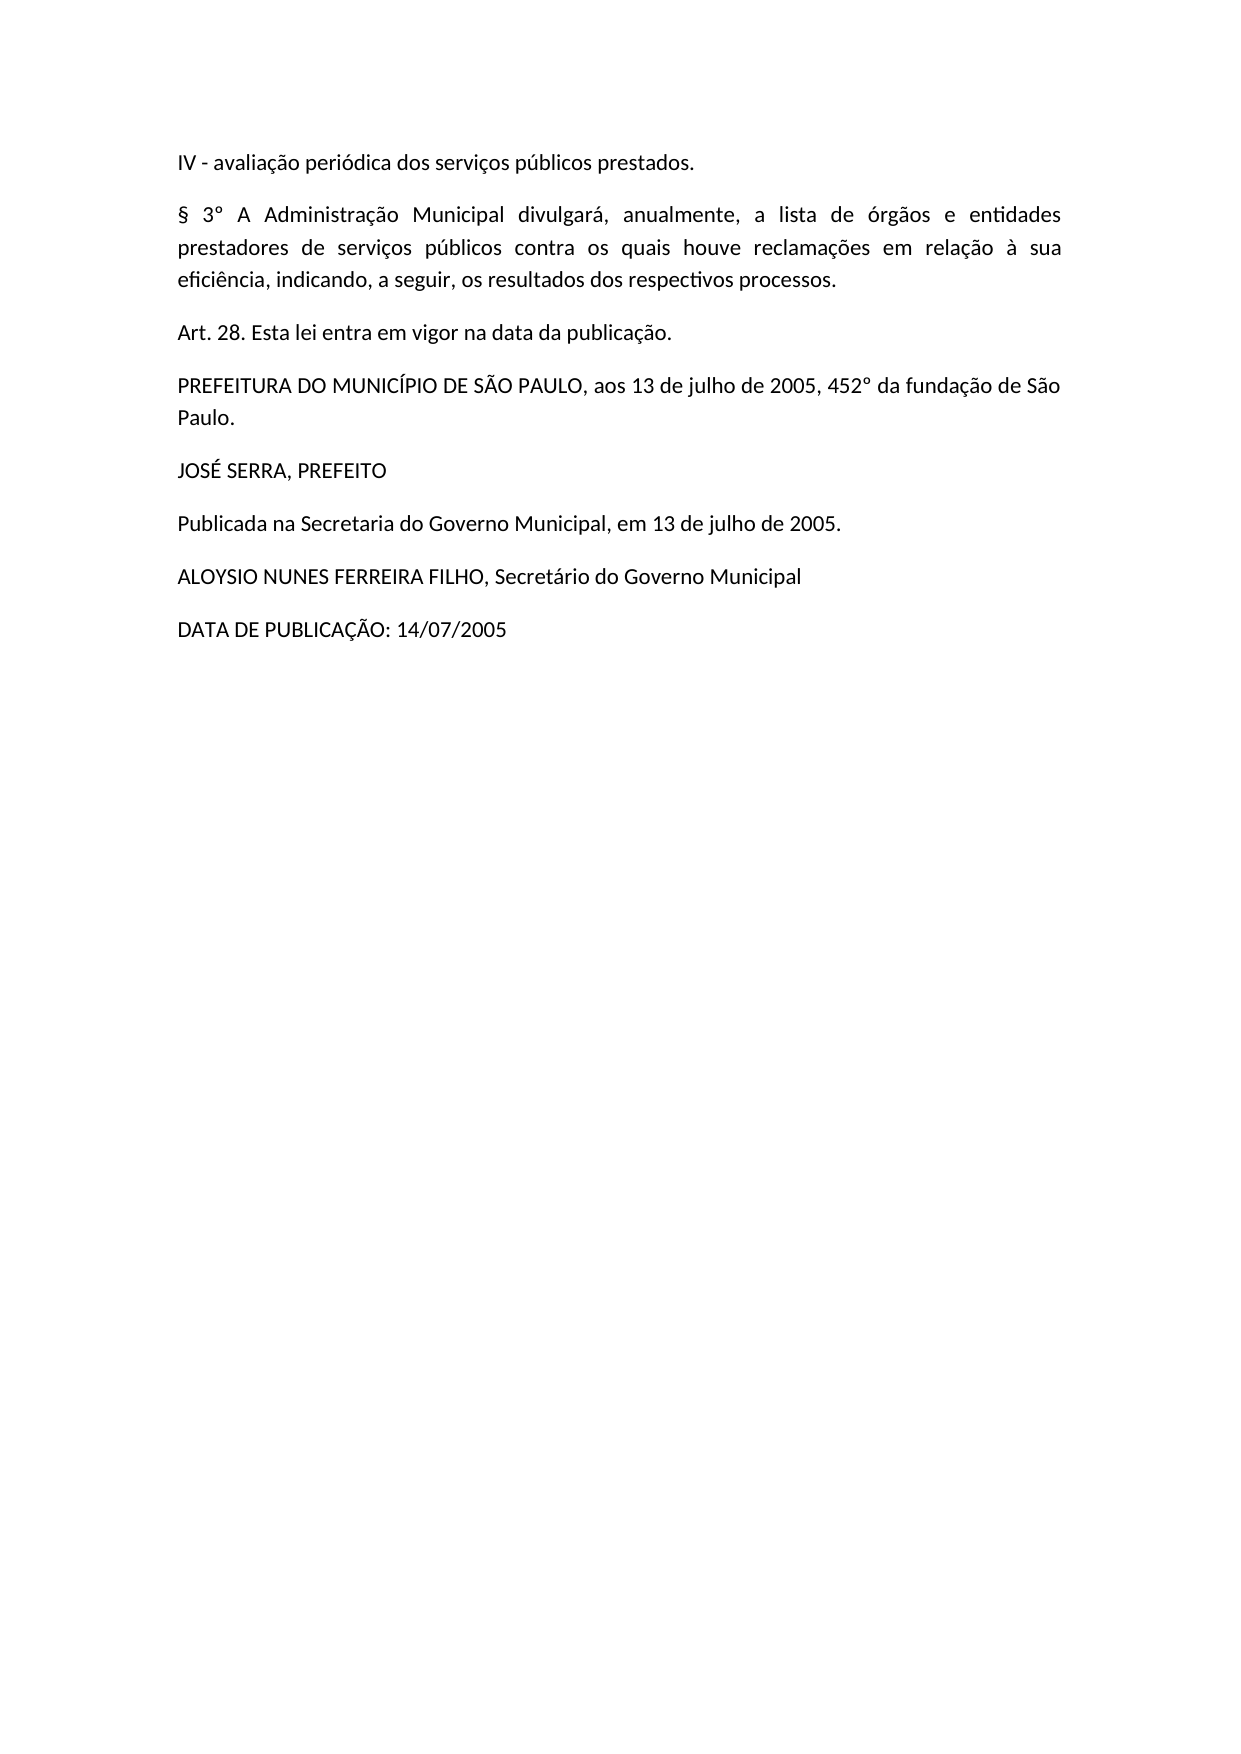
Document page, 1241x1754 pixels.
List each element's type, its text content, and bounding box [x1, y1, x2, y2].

text IV - avaliação periódica dos serviços públicos prestados. [177, 148, 1063, 176]
text § 3º A Administração Municipal divulgará, anualmente, a lista de órgãos e entidades prestadores de serviços públicos contra os quais houve reclamações em relação à sua eficiência, indicando, a seguir, os resultados dos respectivos processos. [177, 201, 1063, 293]
text ALOYSIO NUNES FERREIRA FILHO, Secretário do Governo Municipal [177, 562, 1063, 590]
text PREFEITURA DO MUNICÍPIO DE SÃO PAULO, aos 13 de julho de 2005, 452º da fundação de São Paulo. [177, 371, 1063, 431]
text DATA DE PUBLICAÇÃO: 14/07/2005 [177, 615, 1063, 643]
text JOSÉ SERRA, PREFEITO [177, 456, 1063, 484]
text Publicada na Secretaria do Governo Municipal, em 13 de julho de 2005. [177, 509, 1063, 537]
text Art. 28. Esta lei entra em vigor na data da publicação. [177, 318, 1063, 346]
